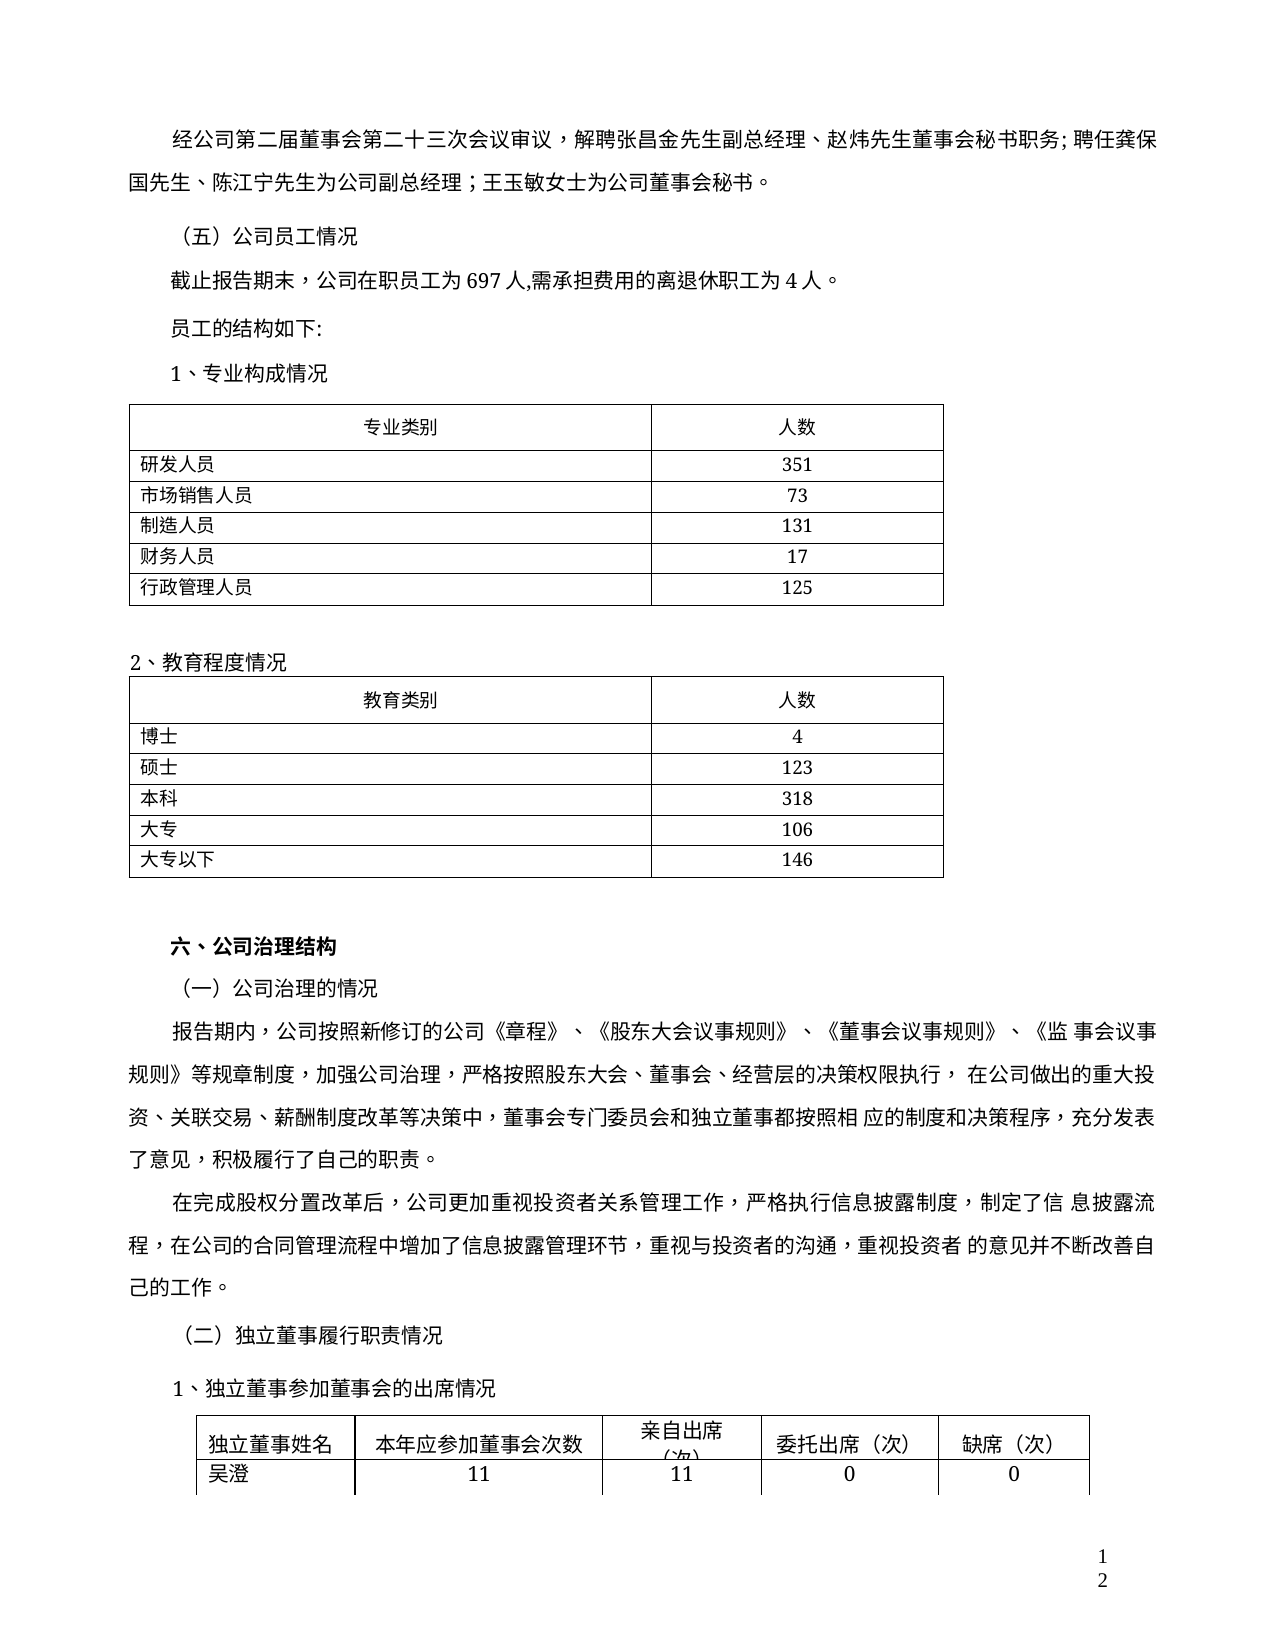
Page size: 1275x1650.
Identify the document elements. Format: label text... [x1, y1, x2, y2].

table_header 人数 [652, 677, 943, 723]
table_header 独立董事姓名 [197, 1416, 354, 1458]
table_cell 318 [652, 785, 943, 815]
table_cell 硕士 [130, 754, 651, 784]
text 经公司第二届董事会第二十三次会议审议，解聘张昌金先生副总经理、赵炜先生董事会秘书职务; 聘任龚保国先生、陈江宁先生为公司副总经理；王玉敏女士为公司董事会秘书。 [128, 112, 1158, 199]
text 在完成股权分置改革后，公司更加重视投资者关系管理工作，严格执行信息披露制度，制定了信 息披露流程，在公司的合同管理流程中增加了信息披露管理环节，重视与投资者的沟通，重视投资者 的意见并不断改善自己的工作。 [128, 1176, 1158, 1304]
table_cell 大专 [130, 816, 651, 845]
text 1、独立董事参加董事会的出席情况 [128, 1374, 1158, 1403]
text 截止报告期末，公司在职员工为697人,需承担费用的离退休职工为4人。 [128, 253, 1158, 297]
table_cell 351 [652, 451, 943, 481]
table_cell 制造人员 [130, 513, 651, 543]
table_cell 大专以下 [130, 846, 651, 877]
table_cell 146 [652, 846, 943, 877]
table_cell 研发人员 [130, 451, 651, 481]
table_cell 财务人员 [130, 544, 651, 573]
text 1、专业构成情况 [128, 359, 1158, 387]
table_cell 市场销售人员 [130, 482, 651, 512]
text 报告期内，公司按照新修订的公司《章程》、《股东大会议事规则》、《董事会议事规则》、《监 事会议事规则》等规章制度，加强公司治理，严格按照股东大会、董事会、经营层的决策权限执行， 在公司做出的重大投资、关联交易、薪酬制度改革等决策中，董事会专门委员会和独立董事都按照相 应的制度和决策程序，充分发表了意见，积极履行了自己的职责。 [128, 1005, 1158, 1176]
text 员工的结构如下: [128, 314, 1158, 342]
text （二）独立董事履行职责情况 [128, 1321, 1158, 1349]
table_cell 本科 [130, 785, 651, 815]
table_cell 17 [652, 544, 943, 573]
text 六、公司治理结构 [128, 920, 1158, 963]
table_header 人数 [652, 405, 943, 450]
table_header 缺席（次） [939, 1416, 1089, 1458]
table_header 教育类别 [130, 677, 651, 723]
table_header 委托出席（次） [762, 1416, 938, 1458]
table_cell 73 [652, 482, 943, 512]
table_cell 125 [652, 574, 943, 605]
text （五）公司员工情况 [128, 210, 1158, 253]
table_cell 11 [356, 1460, 602, 1494]
table_cell 0 [762, 1460, 938, 1494]
text 2、教育程度情况 [129, 648, 1158, 676]
table_header 本年应参加董事会次数 [356, 1416, 602, 1458]
table_cell 4 [652, 724, 943, 753]
table_header 专业类别 [130, 405, 651, 450]
table_header 亲自出席（次） [603, 1416, 761, 1458]
table_cell 106 [652, 816, 943, 845]
table_cell 123 [652, 754, 943, 784]
table_cell 行政管理人员 [130, 574, 651, 605]
table_cell 11 [603, 1460, 761, 1494]
table_cell 吴澄 [197, 1460, 354, 1494]
table_cell 0 [939, 1460, 1089, 1494]
table_cell 131 [652, 513, 943, 543]
table_cell 博士 [130, 724, 651, 753]
text （一）公司治理的情况 [128, 963, 1158, 1005]
